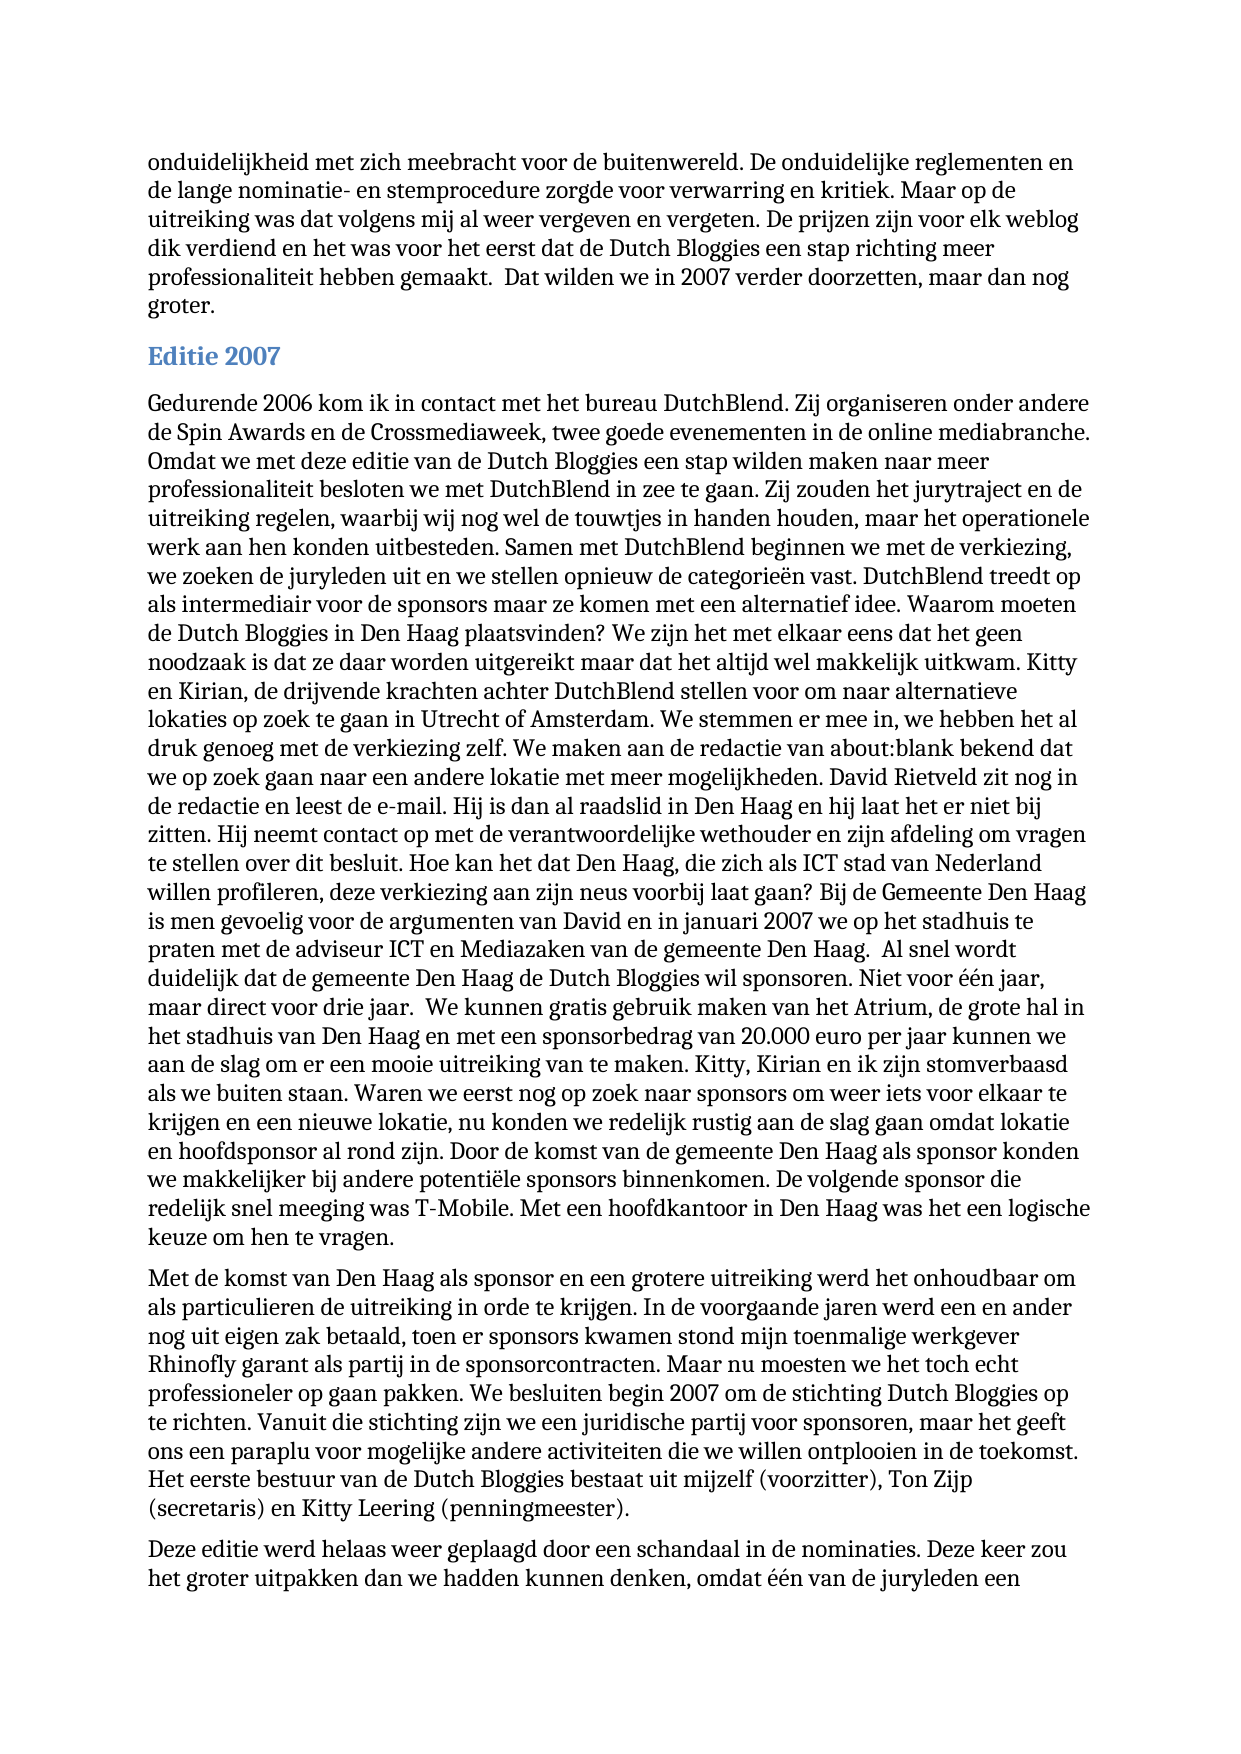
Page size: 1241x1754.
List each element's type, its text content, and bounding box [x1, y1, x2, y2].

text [148, 148, 1093, 320]
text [148, 1535, 1093, 1593]
text Gedurende 2006 kom ik in contact met het bureau DutchBlend. Zij organiseren onder andere de Spin Awards en de Crossmediaweek, twee goede evenementen in de online mediabranche. Omdat we met deze editie van de Dutch Bloggies een stap wilden maken naar meer professionaliteit besloten we met DutchBlend in zee te gaan. Zij zouden het jurytraject en de uitreiking regelen, waarbij wij nog wel de touwtjes in handen houden, maar het operationele werk aan hen konden uitbesteden. Samen met DutchBlend beginnen we met de verkiezing, we zoeken de juryleden uit en we stellen opnieuw de categorieën vast. DutchBlend treedt op als intermediair voor de sponsors maar ze komen met een alternatief idee. Waarom moeten de Dutch Bloggies in Den Haag plaatsvinden? We zijn het met elkaar eens dat het geen noodzaak is dat ze daar worden uitgereikt maar dat het altijd wel makkelijk uitkwam. Kitty en Kirian, de drijvende krachten achter DutchBlend stellen voor om naar alternatieve lokaties op zoek te gaan in Utrecht of Amsterdam. We stemmen er mee in, we hebben het al druk genoeg met de verkiezing zelf. We maken aan de redactie van about:blank bekend dat we op zoek gaan naar een andere lokatie met meer mogelijkheden. David Rietveld zit nog in de redactie en leest de e-mail. Hij is dan al raadslid in Den Haag en hij laat het er niet bij zitten. Hij neemt contact op met de verantwoordelijke wethouder en zijn afdeling om vragen te stellen over dit besluit. Hoe kan het dat Den Haag, die zich als ICT stad van Nederland willen profileren, deze verkiezing aan zijn neus voorbij laat gaan? Bij de Gemeente Den Haag is men gevoelig voor de argumenten van David en in januari 2007 we op het stadhuis te praten met de adviseur ICT en Mediazaken van de gemeente Den Haag. Al snel wordt duidelijk dat de gemeente Den Haag de Dutch Bloggies wil sponsoren. Niet voor één jaar, maar direct voor drie jaar. We kunnen gratis gebruik maken van het Atrium, de grote hal in het stadhuis van Den Haag en met een sponsorbedrag van 20.000 euro per jaar kunnen we aan de slag om er een mooie uitreiking van te maken. Kitty, Kirian en ik zijn stomverbaasd als we buiten staan. Waren we eerst nog op zoek naar sponsors om weer iets voor elkaar te krijgen en een nieuwe lokatie, nu konden we redelijk rustig aan de slag gaan omdat lokatie en hoofdsponsor al rond zijn. Door de komst van de gemeente Den Haag als sponsor konden we makkelijker bij andere potentiële sponsors binnenkomen. De volgende sponsor die redelijk snel meeging was T-Mobile. Met een hoofdkantoor in Den Haag was het een logische keuze om hen te vragen. [148, 389, 1093, 1252]
subtitle Editie 2007 [148, 341, 1093, 372]
text Met de komst van Den Haag als sponsor en een grotere uitreiking werd het onhoudbaar om als particulieren de uitreiking in orde te krijgen. In de voorgaande jaren werd een en ander nog uit eigen zak betaald, toen er sponsors kwamen stond mijn toenmalige werkgever Rhinofly garant als partij in de sponsorcontracten. Maar nu moesten we het toch echt professioneler op gaan pakken. We besluiten begin 2007 om de stichting Dutch Bloggies op te richten. Vanuit die stichting zijn we een juridische partij voor sponsoren, maar het geeft ons een paraplu voor mogelijke andere activiteiten die we willen ontplooien in de toekomst. Het eerste bestuur van de Dutch Bloggies bestaat uit mijzelf (voorzitter), Ton Zijp (secretaris) en Kitty Leering (penningmeester). [148, 1264, 1093, 1523]
